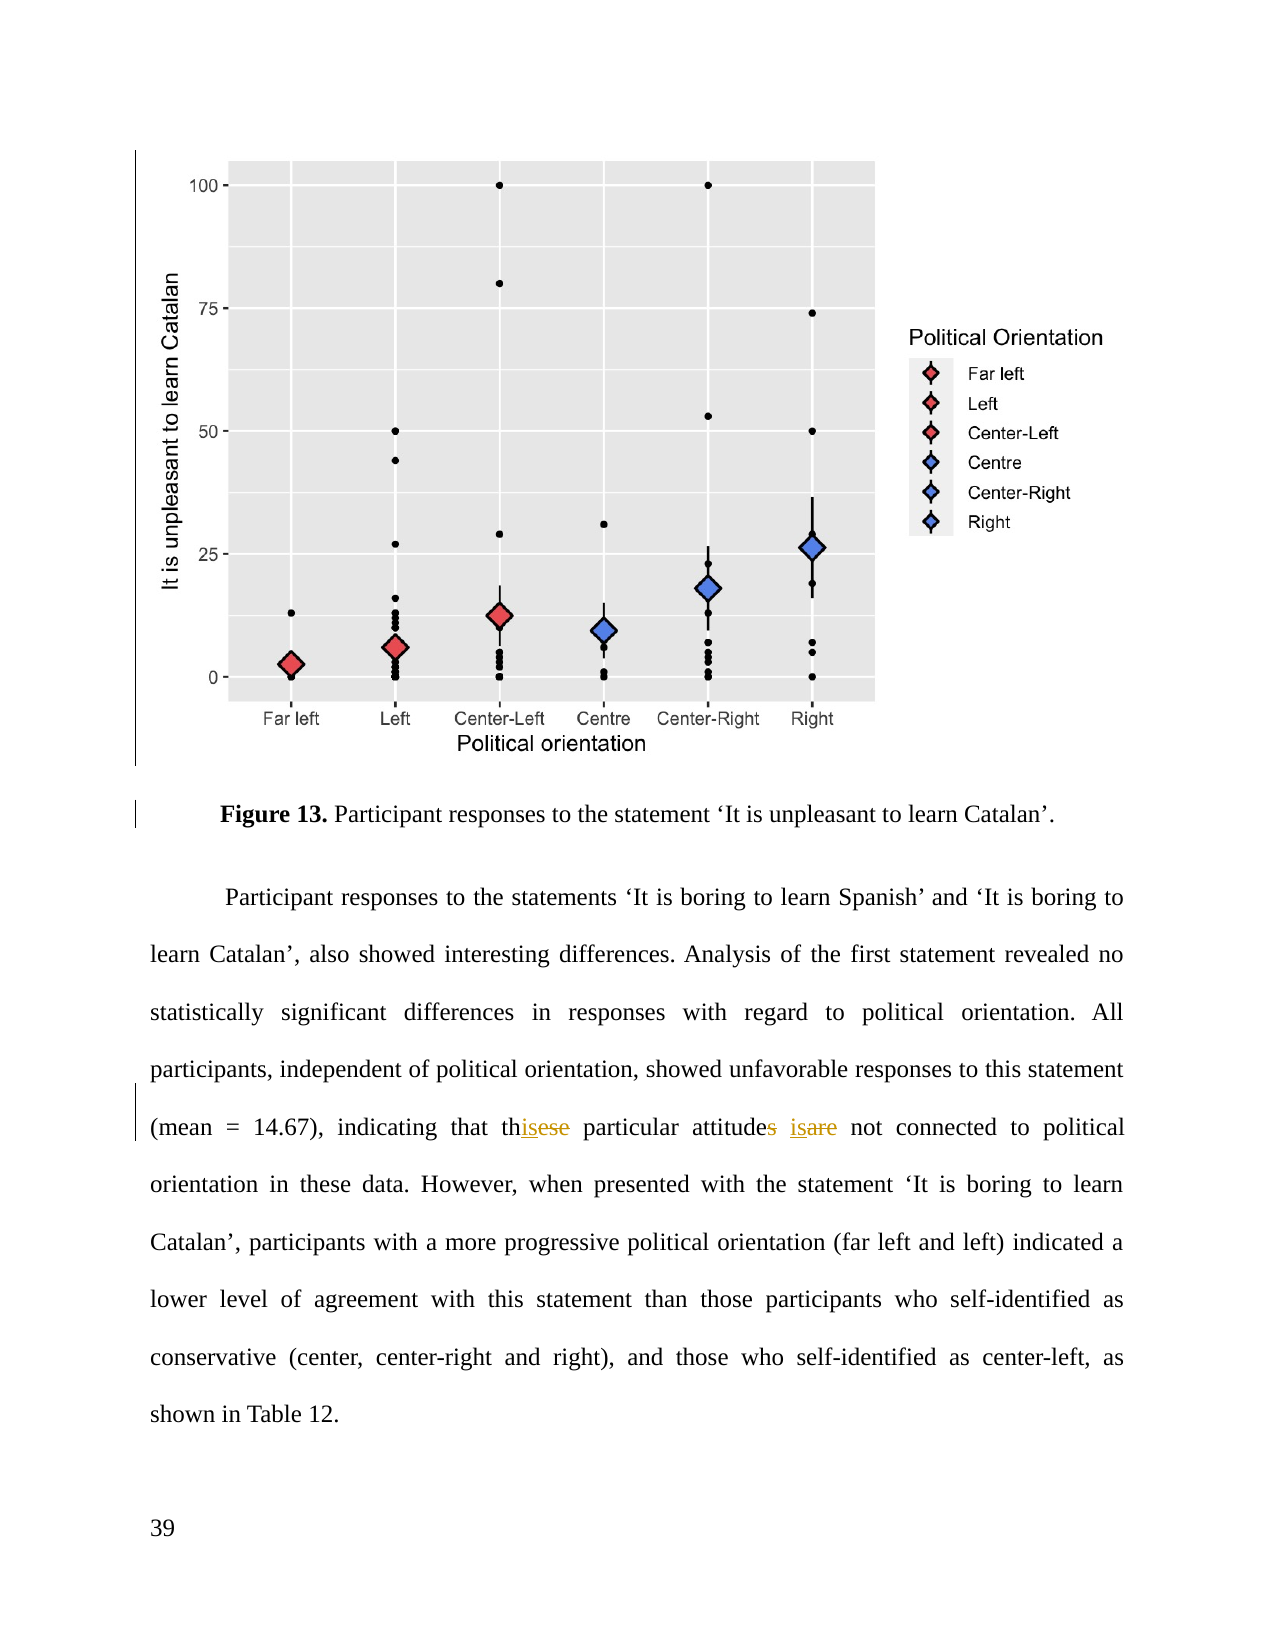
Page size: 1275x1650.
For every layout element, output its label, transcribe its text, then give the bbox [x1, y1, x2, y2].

text Participant responses to the statements ‘It is boring to learn Spanish’ and ‘It is boring to learn Catalan’, also showed interesting differences. Analysis of the first statement revealed no statistically significant differences in responses with regard to political orientation. All participants, independent of political orientation, showed unfavorable responses to this statement (mean = 14.67), indicating that th particular attitude not connected to political orientation in these data. However, when presented with the statement ‘It is boring to learn Catalan’, participants with a more progressive political orientation (far left and left) indicated a lower level of agreement with this statement than those participants who self-identified as conservative (center, center-right and right), and those who self-identified as center-left, as shown in Table 12. [150, 882, 1125, 1428]
picture [150, 150, 1125, 766]
text Figure 13. Participant responses to the statement ‘It is unpleasant to learn Catalan’. [150, 799, 1125, 828]
